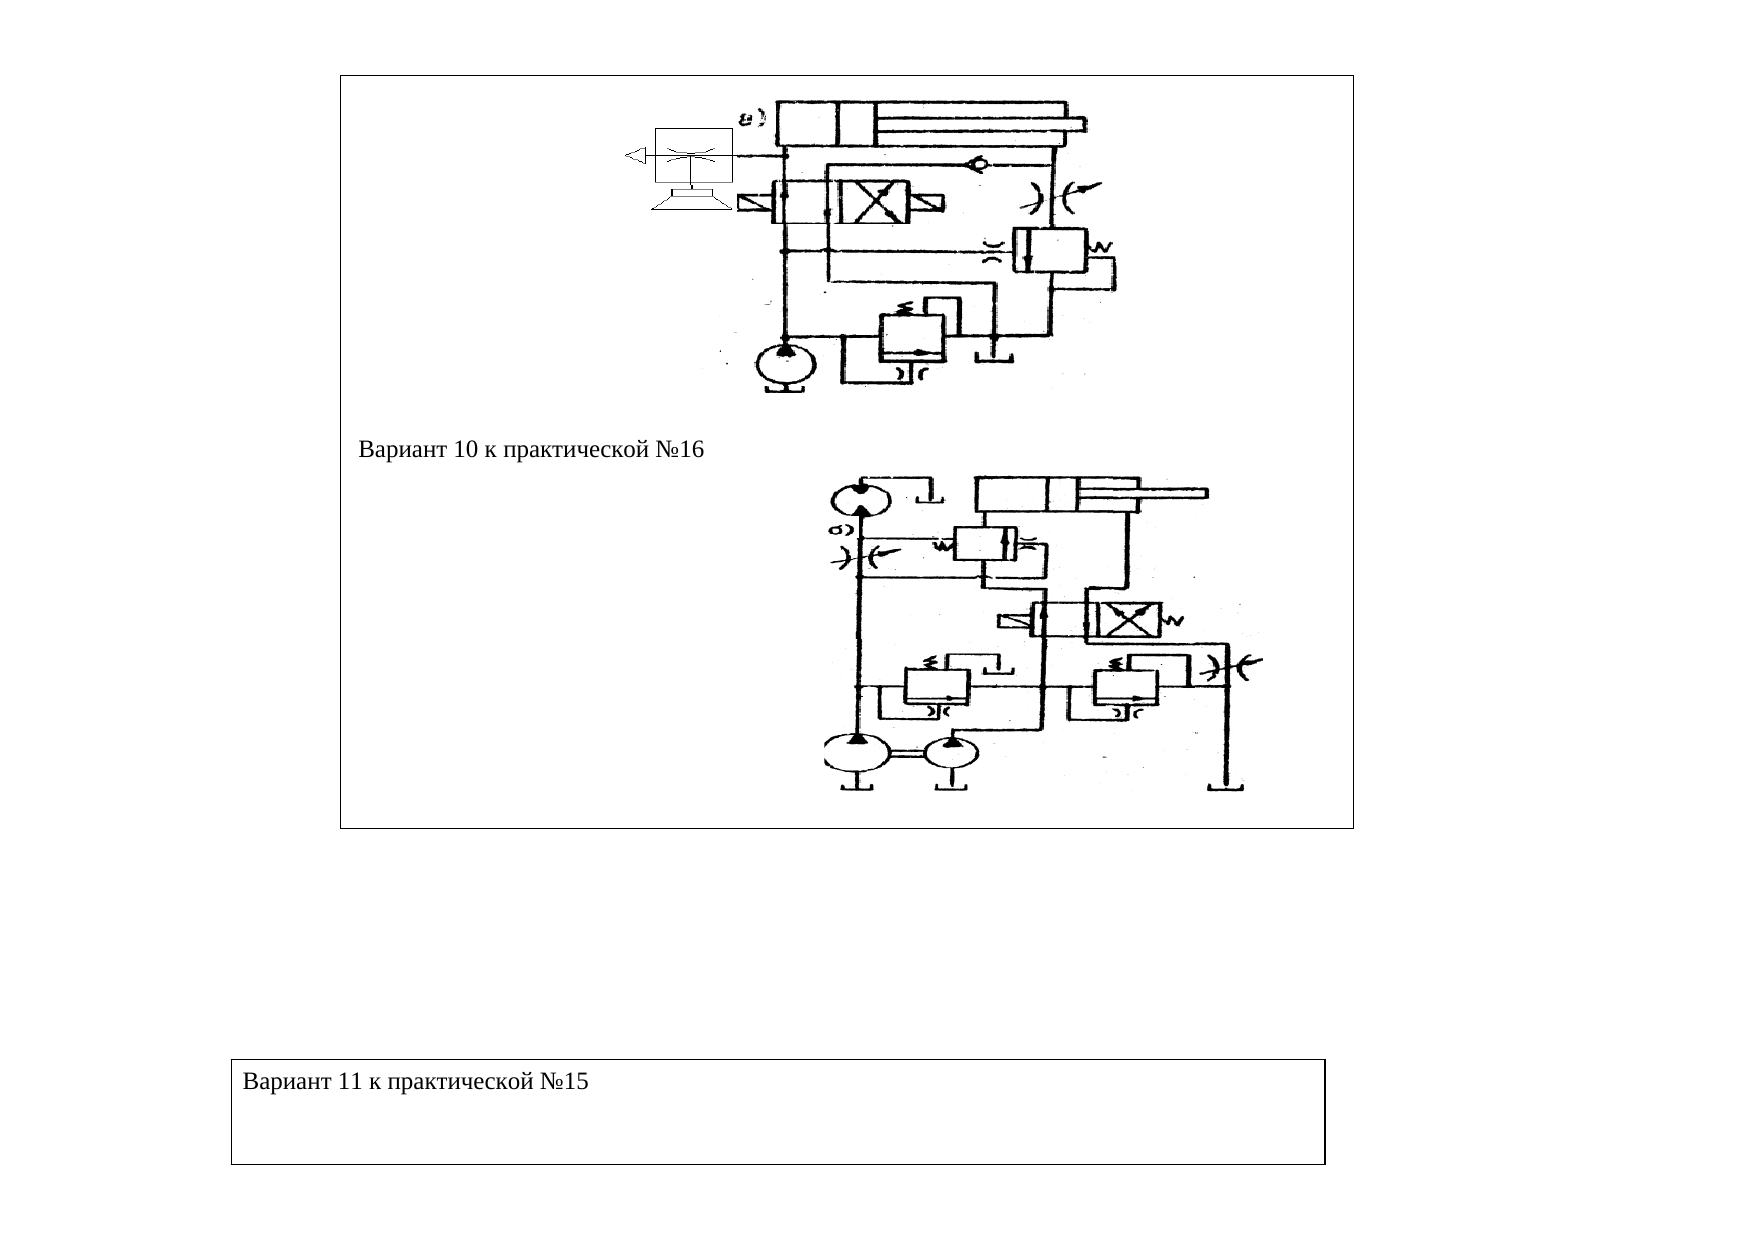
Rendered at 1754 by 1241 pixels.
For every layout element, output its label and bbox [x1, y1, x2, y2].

table_header [341, 76, 1353, 827]
table_header [232, 1060, 1324, 1164]
